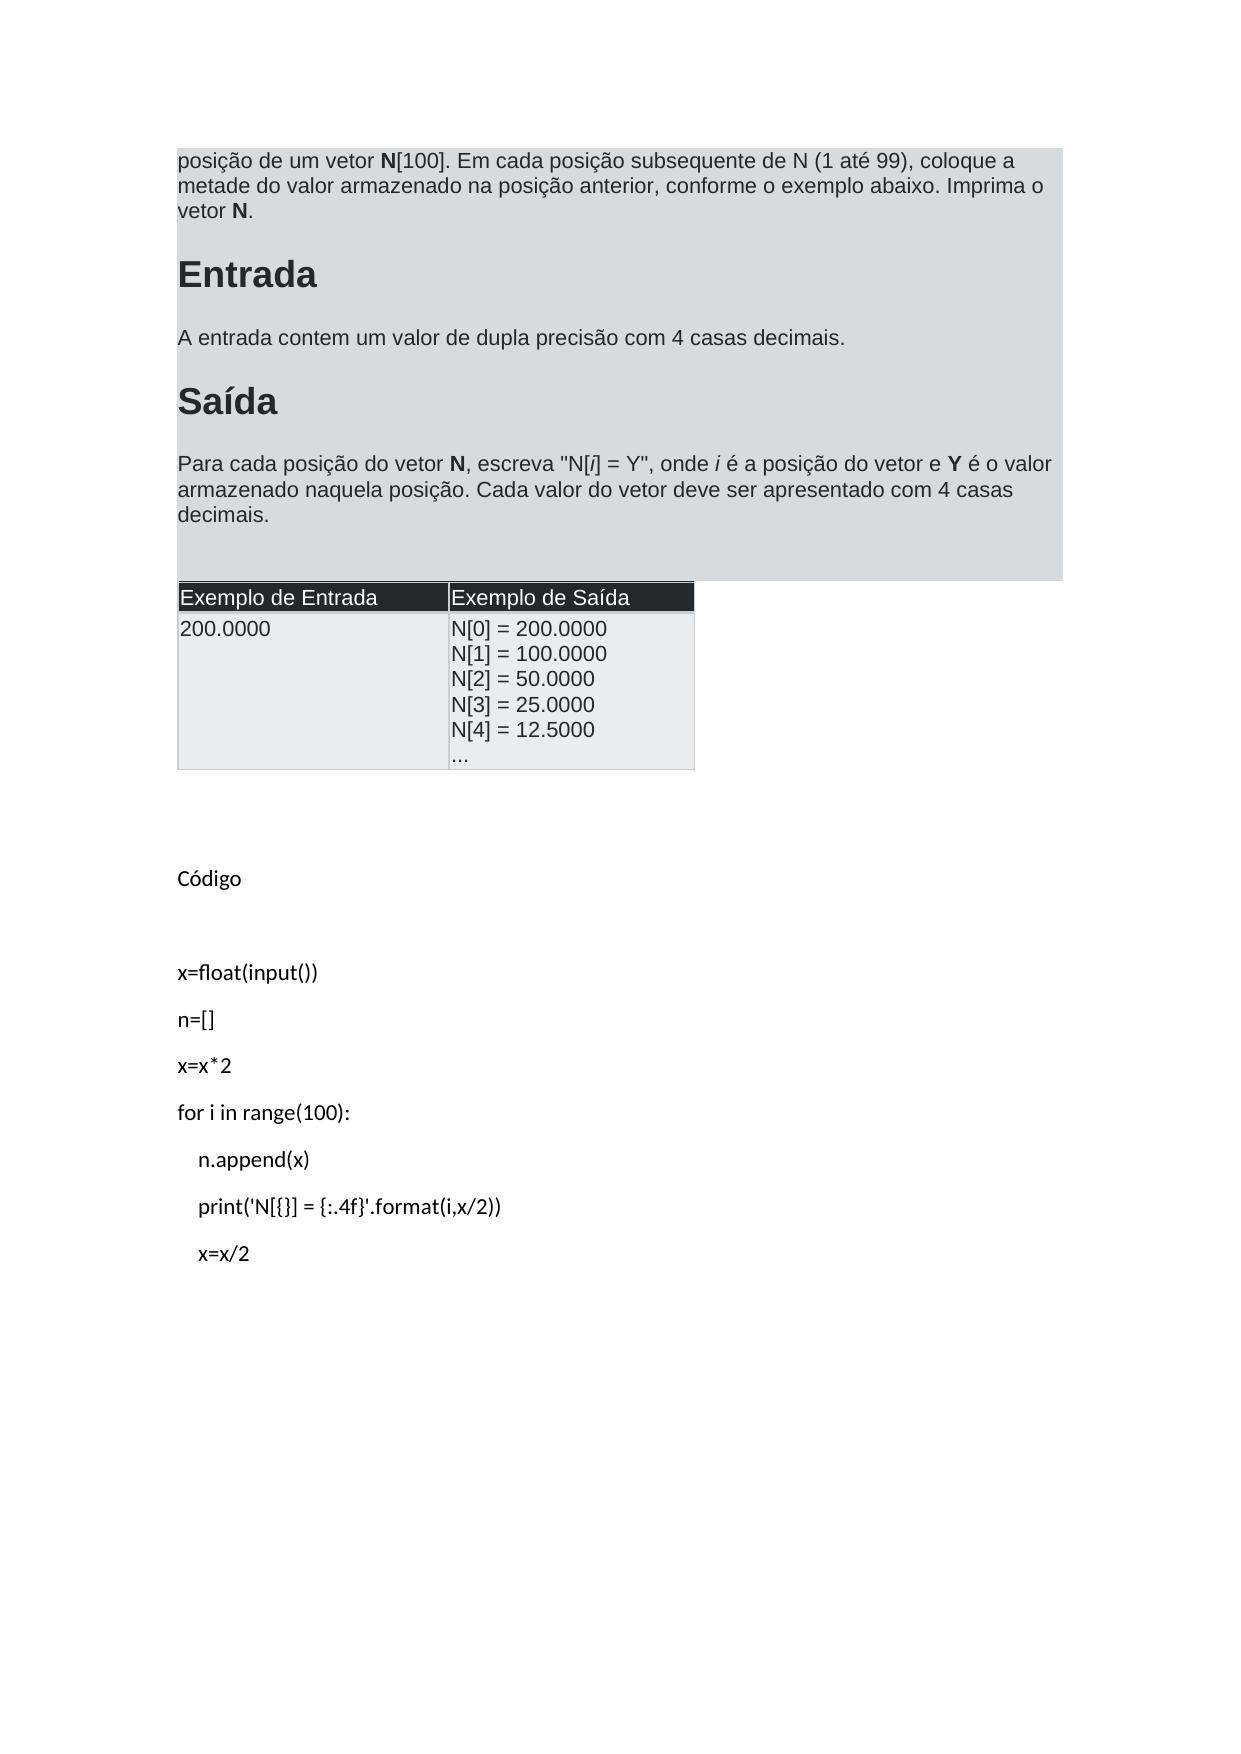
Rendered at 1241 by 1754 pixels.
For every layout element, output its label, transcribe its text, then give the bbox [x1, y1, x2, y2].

text x=float(input()) [177, 958, 1063, 986]
table_header Exemplo de Saída [450, 583, 694, 611]
text print('N[{}] = {:.4f}'.format(i,x/2)) [177, 1192, 1063, 1220]
text x=x*2 [177, 1052, 1063, 1079]
text Para cada posição do vetor N, escreva "N[i] = Y", onde i é a posição do vetor e Y é o valor armazenado naquela posição. Cada valor do vetor deve ser apresentado com 4 casas decimais. [177, 451, 1063, 527]
text Código [177, 864, 1063, 892]
text Entrada [177, 252, 1063, 296]
text n=[] [177, 1005, 1063, 1033]
table_cell 200.0000 [179, 614, 448, 769]
table_header Exemplo de Entrada [179, 583, 448, 611]
text n.append(x) [177, 1145, 1063, 1173]
text x=x/2 [177, 1239, 1063, 1267]
text A entrada contem um valor de dupla precisão com 4 casas decimais. [177, 325, 1063, 350]
text posição de um vetor N[100]. Em cada posição subsequente de N (1 até 99), coloque a metade do valor armazenado na posição anterior, conforme o exemplo abaixo. Imprima o vetor N. [177, 148, 1063, 223]
text for i in range(100): [177, 1098, 1063, 1126]
text Saída [177, 379, 1063, 422]
table_cell N[0] = 200.0000 N[1] = 100.0000 N[2] = 50.0000 N[3] = 25.0000 N[4] = 12.5000 ... [450, 614, 694, 769]
